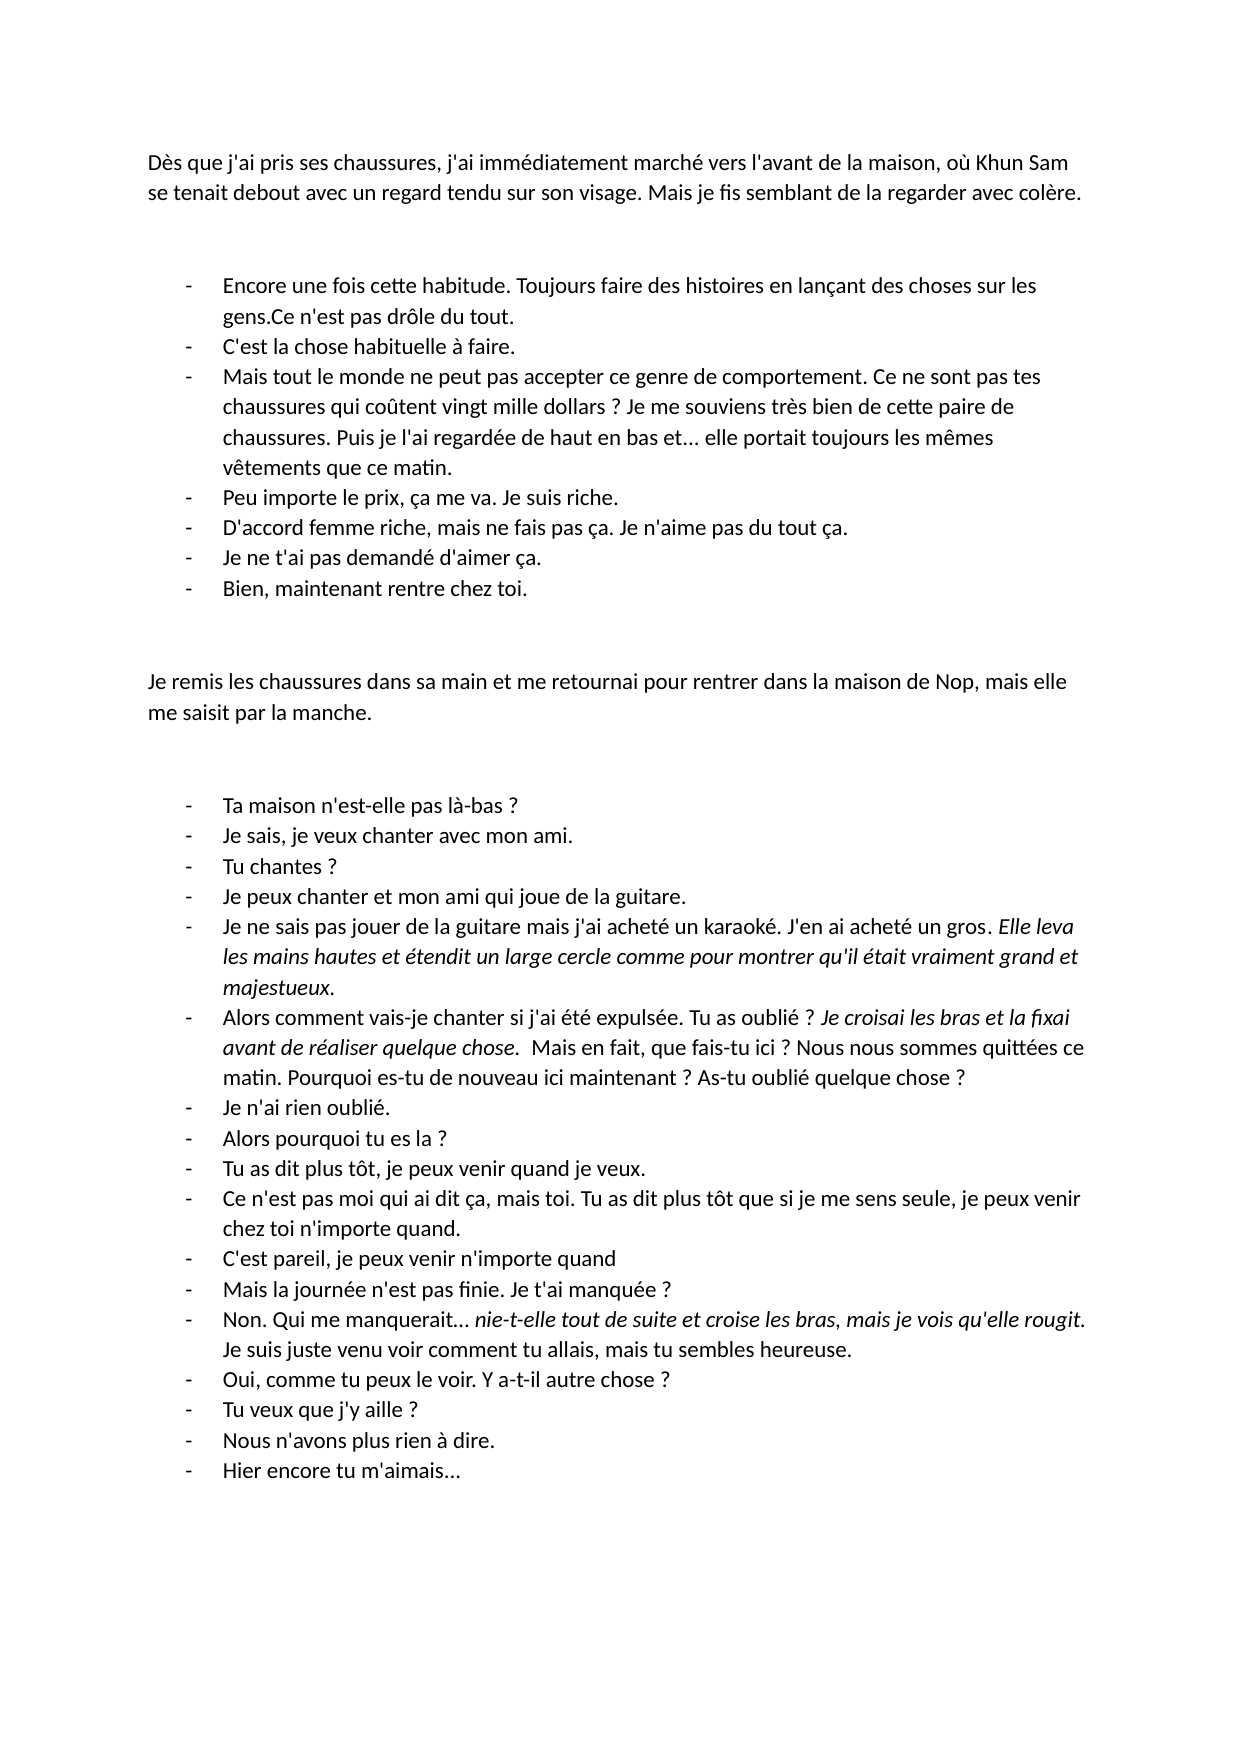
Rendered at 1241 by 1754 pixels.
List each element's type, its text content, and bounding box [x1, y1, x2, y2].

list C'est la chose habituelle à faire. [185, 332, 1093, 360]
list Tu veux que j'y aille ? [185, 1396, 1093, 1423]
list Non. Qui me manquerait… nie-t-elle tout de suite et croise les bras, mais je vois qu'elle rougit. Je suis juste venu voir comment tu allais, mais tu sembles heureuse. [185, 1305, 1093, 1363]
list C'est pareil, je peux venir n'importe quand [185, 1244, 1093, 1272]
list Ce n'est pas moi qui ai dit ça, mais toi. Tu as dit plus tôt que si je me sens seule, je peux venir chez toi n'importe quand. [185, 1184, 1093, 1242]
list Je n'ai rien oublié. [185, 1093, 1093, 1121]
list Alors pourquoi tu es la ? [185, 1124, 1093, 1152]
list D'accord femme riche, mais ne fais pas ça. Je n'aime pas du tout ça. [185, 513, 1093, 541]
list Bien, maintenant rentre chez toi. [185, 574, 1093, 602]
list Je sais, je veux chanter avec mon ami. [185, 822, 1093, 849]
list Tu chantes ? [185, 852, 1093, 880]
text Dès que j'ai pris ses chaussures, j'ai immédiatement marché vers l'avant de la maison, où Khun Sam se tenait debout avec un regard tendu sur son visage. Mais je fis semblant de la regarder avec colère. [148, 148, 1093, 206]
list Je ne t'ai pas demandé d'aimer ça. [185, 543, 1093, 571]
list Mais tout le monde ne peut pas accepter ce genre de comportement. Ce ne sont pas tes chaussures qui coûtent vingt mille dollars ? Je me souviens très bien de cette paire de chaussures. Puis je l'ai regardée de haut en bas et... elle portait toujours les mêmes vêtements que ce matin. [185, 362, 1093, 481]
list Encore une fois cette habitude. Toujours faire des histoires en lançant des choses sur les gens.Ce n'est pas drôle du tout. [185, 272, 1093, 330]
list Tu as dit plus tôt, je peux venir quand je veux. [185, 1154, 1093, 1182]
list Alors comment vais-je chanter si j'ai été expulsée. Tu as oublié ? Je croisai les bras et la fixai avant de réaliser quelque chose. Mais en fait, que fais-tu ici ? Nous nous sommes quittées ce matin. Pourquoi es-tu de nouveau ici maintenant ? As-tu oublié quelque chose ? [185, 1003, 1093, 1091]
list Je ne sais pas jouer de la guitare mais j'ai acheté un karaoké. J'en ai acheté un gros. Elle leva les mains hautes et étendit un large cercle comme pour montrer qu'il était vraiment grand et majestueux. [185, 912, 1093, 1001]
list Mais la journée n'est pas finie. Je t'ai manquée ? [185, 1275, 1093, 1303]
list Oui, comme tu peux le voir. Y a-t-il autre chose ? [185, 1365, 1093, 1393]
list Ta maison n'est-elle pas là-bas ? [185, 791, 1093, 819]
text Je remis les chaussures dans sa main et me retournai pour rentrer dans la maison de Nop, mais elle me saisit par la manche. [148, 667, 1093, 726]
list Je peux chanter et mon ami qui joue de la guitare. [185, 882, 1093, 910]
list Peu importe le prix, ça me va. Je suis riche. [185, 483, 1093, 511]
list Nous n'avons plus rien à dire. [185, 1426, 1093, 1454]
list Hier encore tu m'aimais... [185, 1456, 1093, 1484]
